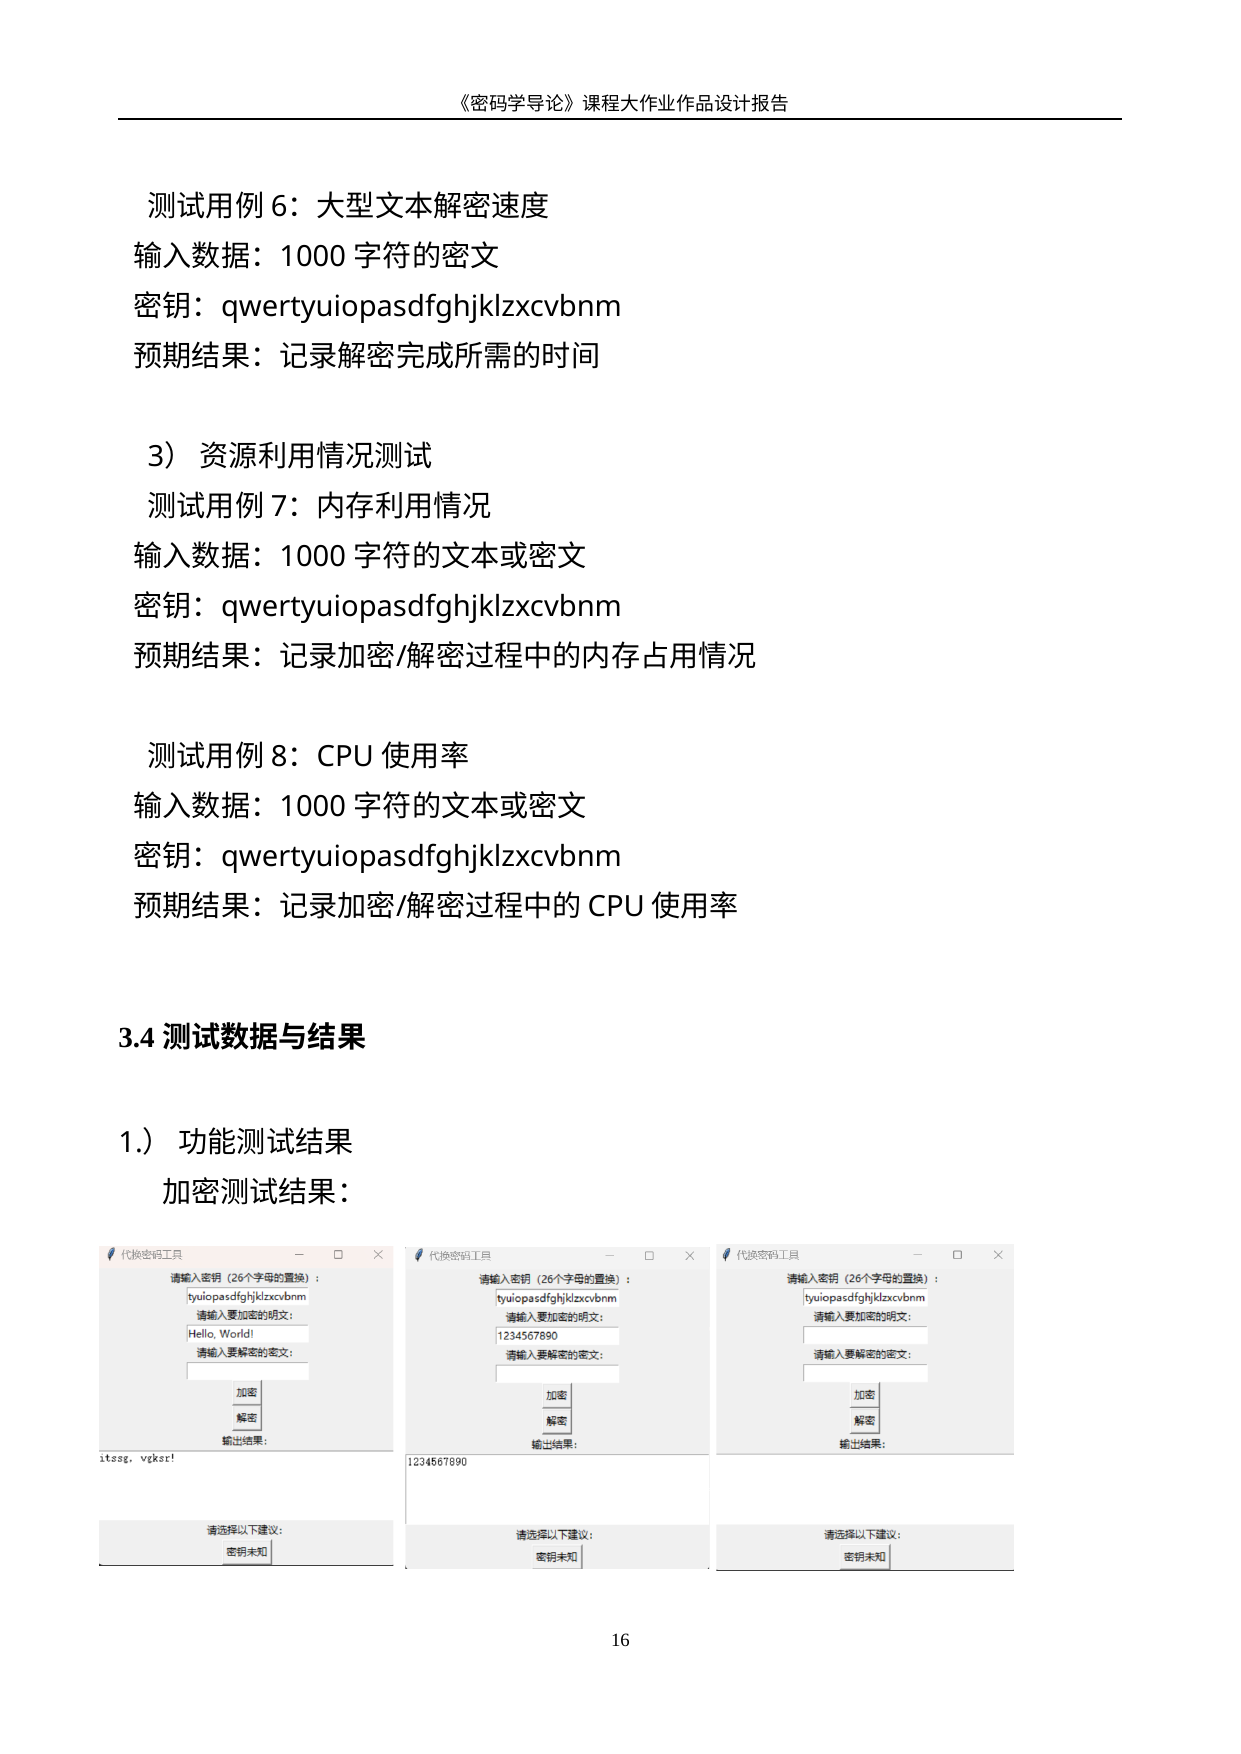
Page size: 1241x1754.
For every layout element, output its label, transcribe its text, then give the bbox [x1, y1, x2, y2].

picture [405, 1247, 710, 1569]
text 输入数据：1000 字符的文本或密文 [118, 777, 1122, 827]
subtitle 3.4 测试数据与结果 [118, 1002, 1122, 1067]
text 测试用例 6：大型文本解密速度 [118, 177, 1122, 227]
text 3） 资源利用情况测试 [118, 427, 1122, 477]
text 输入数据：1000 字符的文本或密文 [118, 527, 1122, 577]
text 测试用例 8：CPU 使用率 [118, 727, 1122, 777]
text 密钥：qwertyuiopasdfghjklzxcvbnm [118, 827, 1122, 877]
picture [99, 1246, 394, 1566]
text 密钥：qwertyuiopasdfghjklzxcvbnm [118, 277, 1122, 327]
text 预期结果：记录加密/解密过程中的CPU使用率 [118, 877, 1122, 927]
text 加密测试结果： [118, 1163, 1122, 1213]
text 密钥：qwertyuiopasdfghjklzxcvbnm [118, 577, 1122, 627]
text 输入数据：1000 字符的密文 [118, 227, 1122, 277]
picture [716, 1244, 1014, 1571]
text 1.） 功能测试结果 [118, 1113, 1122, 1163]
text 测试用例 7：内存利用情况 [118, 477, 1122, 527]
text 预期结果：记录加密/解密过程中的内存占用情况 [118, 627, 1122, 677]
text 预期结果：记录解密完成所需的时间 [118, 327, 1122, 377]
